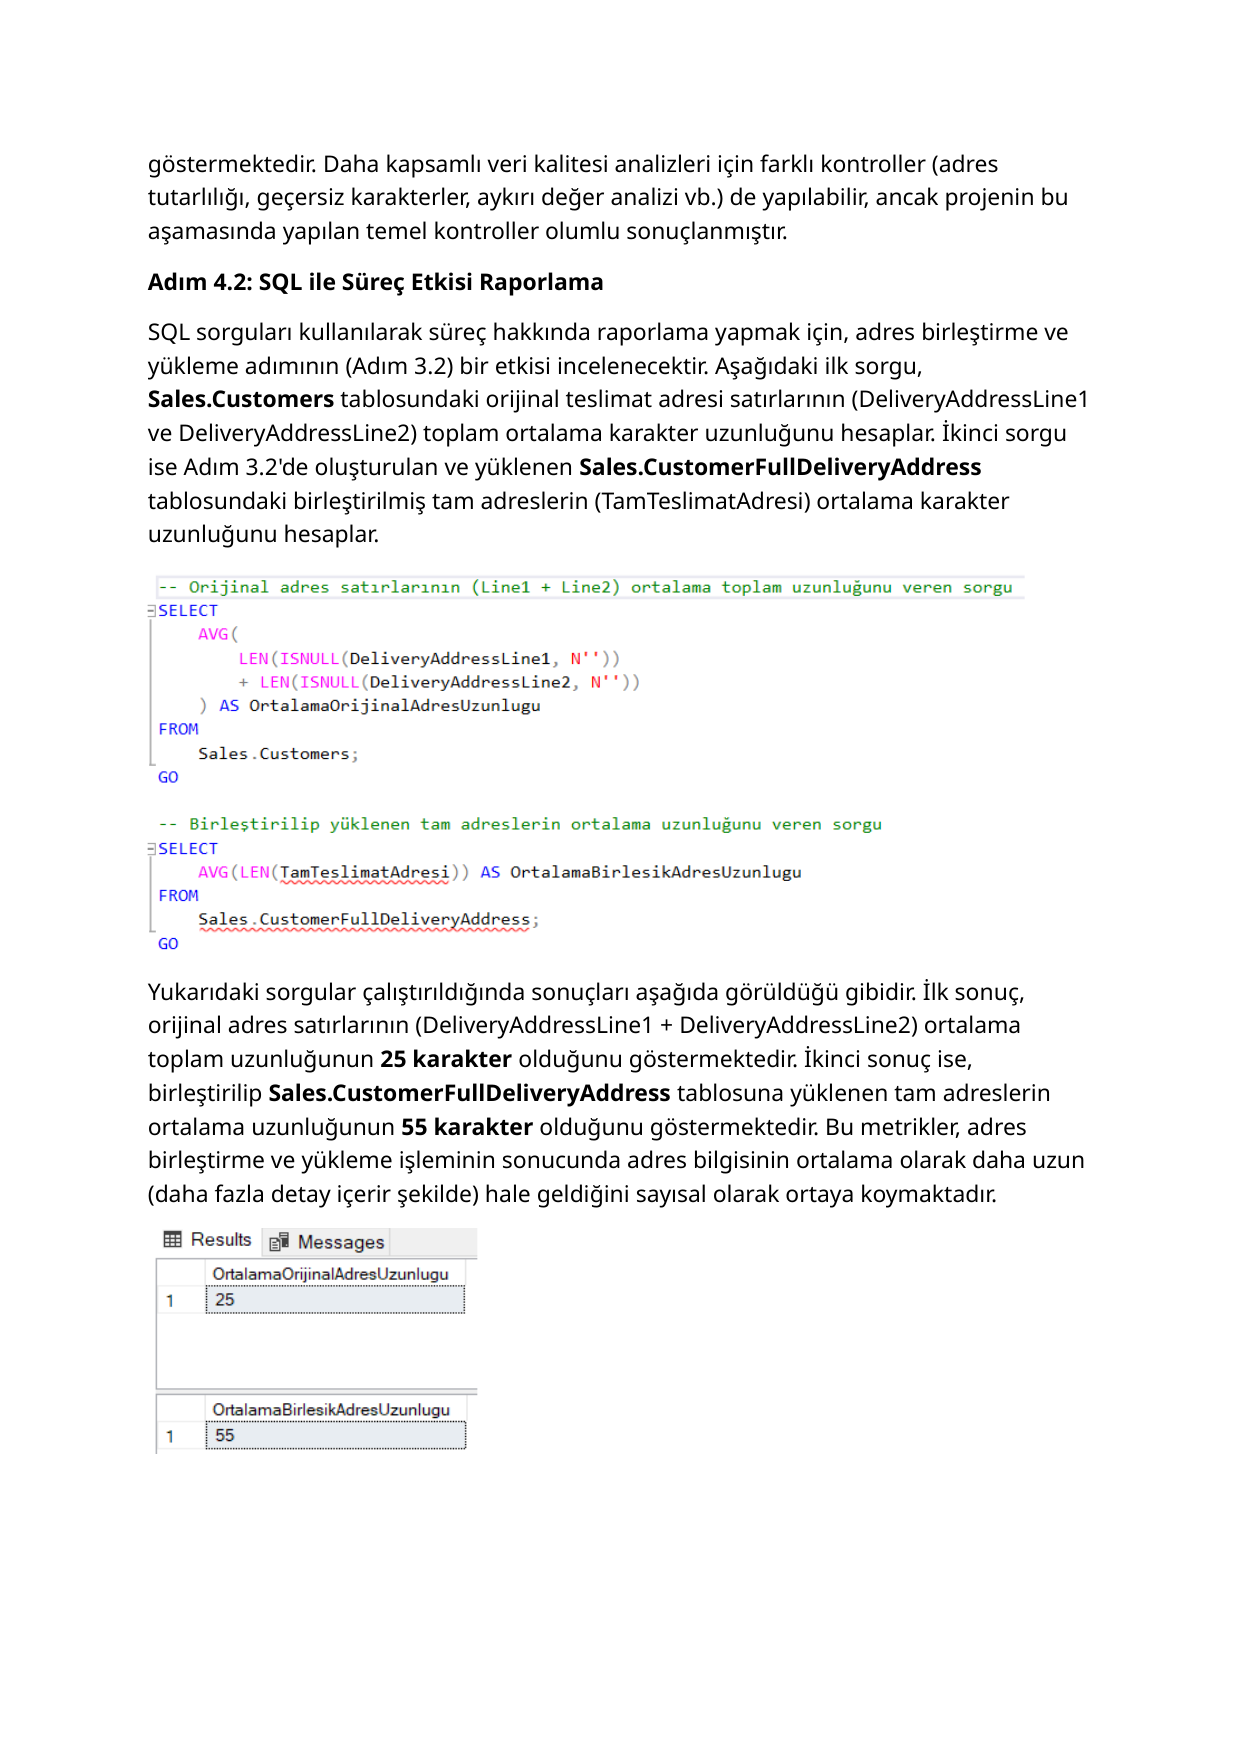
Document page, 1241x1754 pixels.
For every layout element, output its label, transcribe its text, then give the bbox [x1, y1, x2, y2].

text SQL sorguları kullanılarak süreç hakkında raporlama yapmak için, adres birleştirme ve yükleme adımının (Adım 3.2) bir etkisi incelenecektir. Aşağıdaki ilk sorgu, Sales.Customers tablosundaki orijinal teslimat adresi satırlarının (DeliveryAddressLine1 ve DeliveryAddressLine2) toplam ortalama karakter uzunluğunu hesaplar. İkinci sorgu ise Adım 3.2'de oluşturulan ve yüklenen Sales.CustomerFullDeliveryAddress tablosundaki birleştirilmiş tam adreslerin (TamTeslimatAdresi) ortalama karakter uzunluğunu hesaplar. [148, 316, 1093, 550]
picture [153, 1228, 478, 1454]
text Yukarıdaki sorgular çalıştırıldığında sonuçları aşağıda görüldüğü gibidir. İlk sonuç, orijinal adres satırlarının (DeliveryAddressLine1 + DeliveryAddressLine2) ortalama toplam uzunluğunun 25 karakter olduğunu göstermektedir. İkinci sonuç ise, birleştirilip Sales.CustomerFullDeliveryAddress tablosuna yüklenen tam adreslerin ortalama uzunluğunun 55 karakter olduğunu göstermektedir. Bu metrikler, adres birleştirme ve yükleme işleminin sonucunda adres bilgisinin ortalama olarak daha uzun (daha fazla detay içerir şekilde) hale geldiğini sayısal olarak ortaya koymaktadır. [148, 976, 1093, 1209]
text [148, 148, 1093, 246]
picture [147, 568, 1025, 957]
text Adım 4.2: SQL ile Süreç Etkisi Raporlama [148, 266, 1093, 297]
